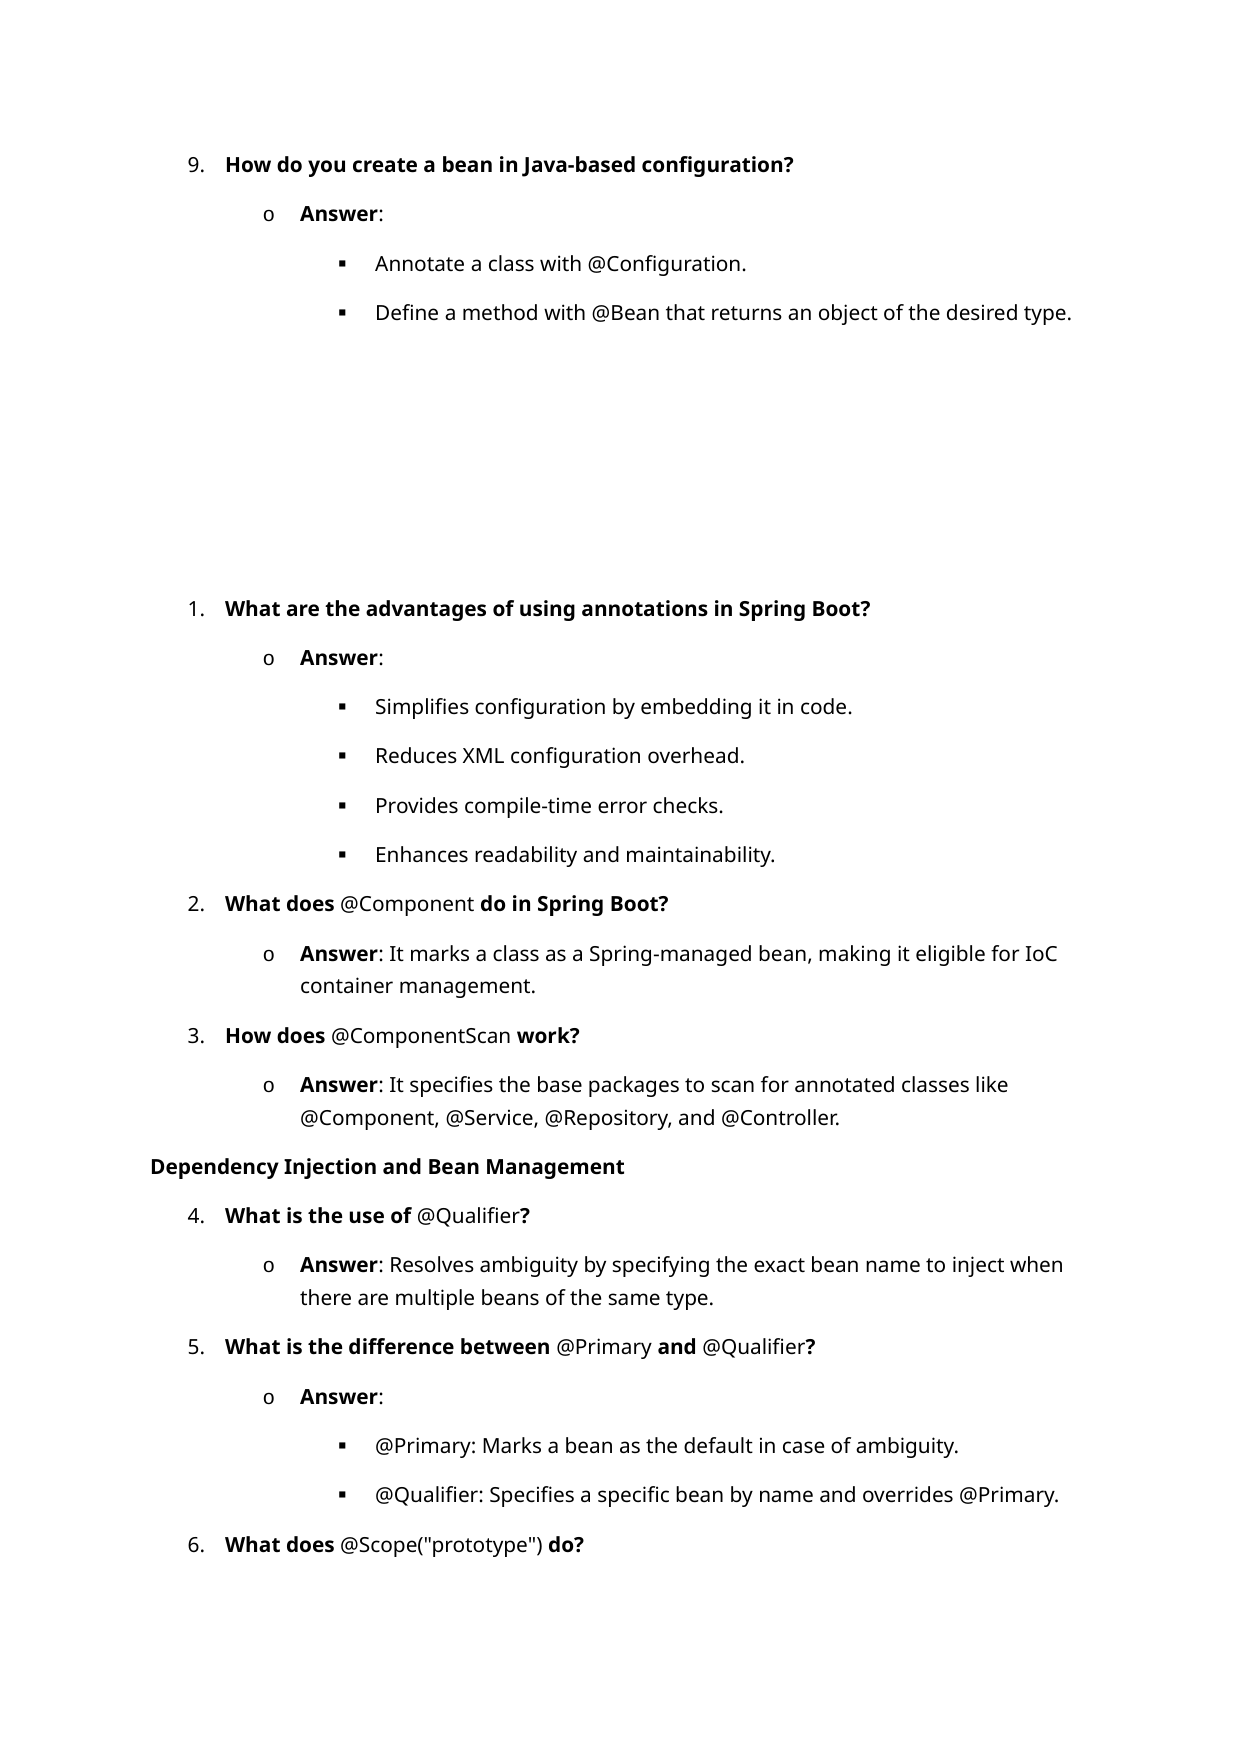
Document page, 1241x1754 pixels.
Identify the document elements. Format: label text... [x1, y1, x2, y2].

list Provides compile-time error checks. [337, 791, 1090, 819]
list Simplifies configuration by embedding it in code. [337, 692, 1090, 721]
list How does @ComponentScan work? [187, 1021, 1090, 1049]
list What is the difference between @Primary and @Qualifier? [187, 1332, 1090, 1361]
list Define a method with @Bean that returns an object of the desired type. [337, 298, 1090, 326]
list Enhances readability and maintainability. [337, 840, 1090, 869]
list Answer: It marks a class as a Spring-managed bean, making it eligible for IoC container management. [262, 939, 1090, 1000]
list Answer: Resolves ambiguity by specifying the exact bean name to inject when there are multiple beans of the same type. [262, 1251, 1090, 1312]
list Annotate a class with @Configuration. [337, 249, 1090, 277]
list How do you create a bean in Java-based configuration? [187, 150, 1090, 178]
list What does @Scope("prototype") do? [187, 1530, 1090, 1558]
list What is the use of @Qualifier? [187, 1201, 1090, 1230]
list Answer: It specifies the base packages to scan for annotated classes like @Component, @Service, @Repository, and @Controller. [262, 1070, 1090, 1131]
list Answer: [262, 643, 1090, 671]
list @Primary: Marks a bean as the default in case of ambiguity. [337, 1431, 1090, 1460]
list Answer: [262, 199, 1090, 228]
list @Qualifier: Specifies a specific bean by name and overrides @Primary. [337, 1481, 1090, 1509]
list What are the advantages of using annotations in Spring Boot? [187, 594, 1090, 622]
list Answer: [262, 1382, 1090, 1410]
text Dependency Injection and Bean Management [150, 1152, 1090, 1180]
list Reduces XML configuration overhead. [337, 742, 1090, 770]
list What does @Component do in Spring Boot? [187, 889, 1090, 918]
